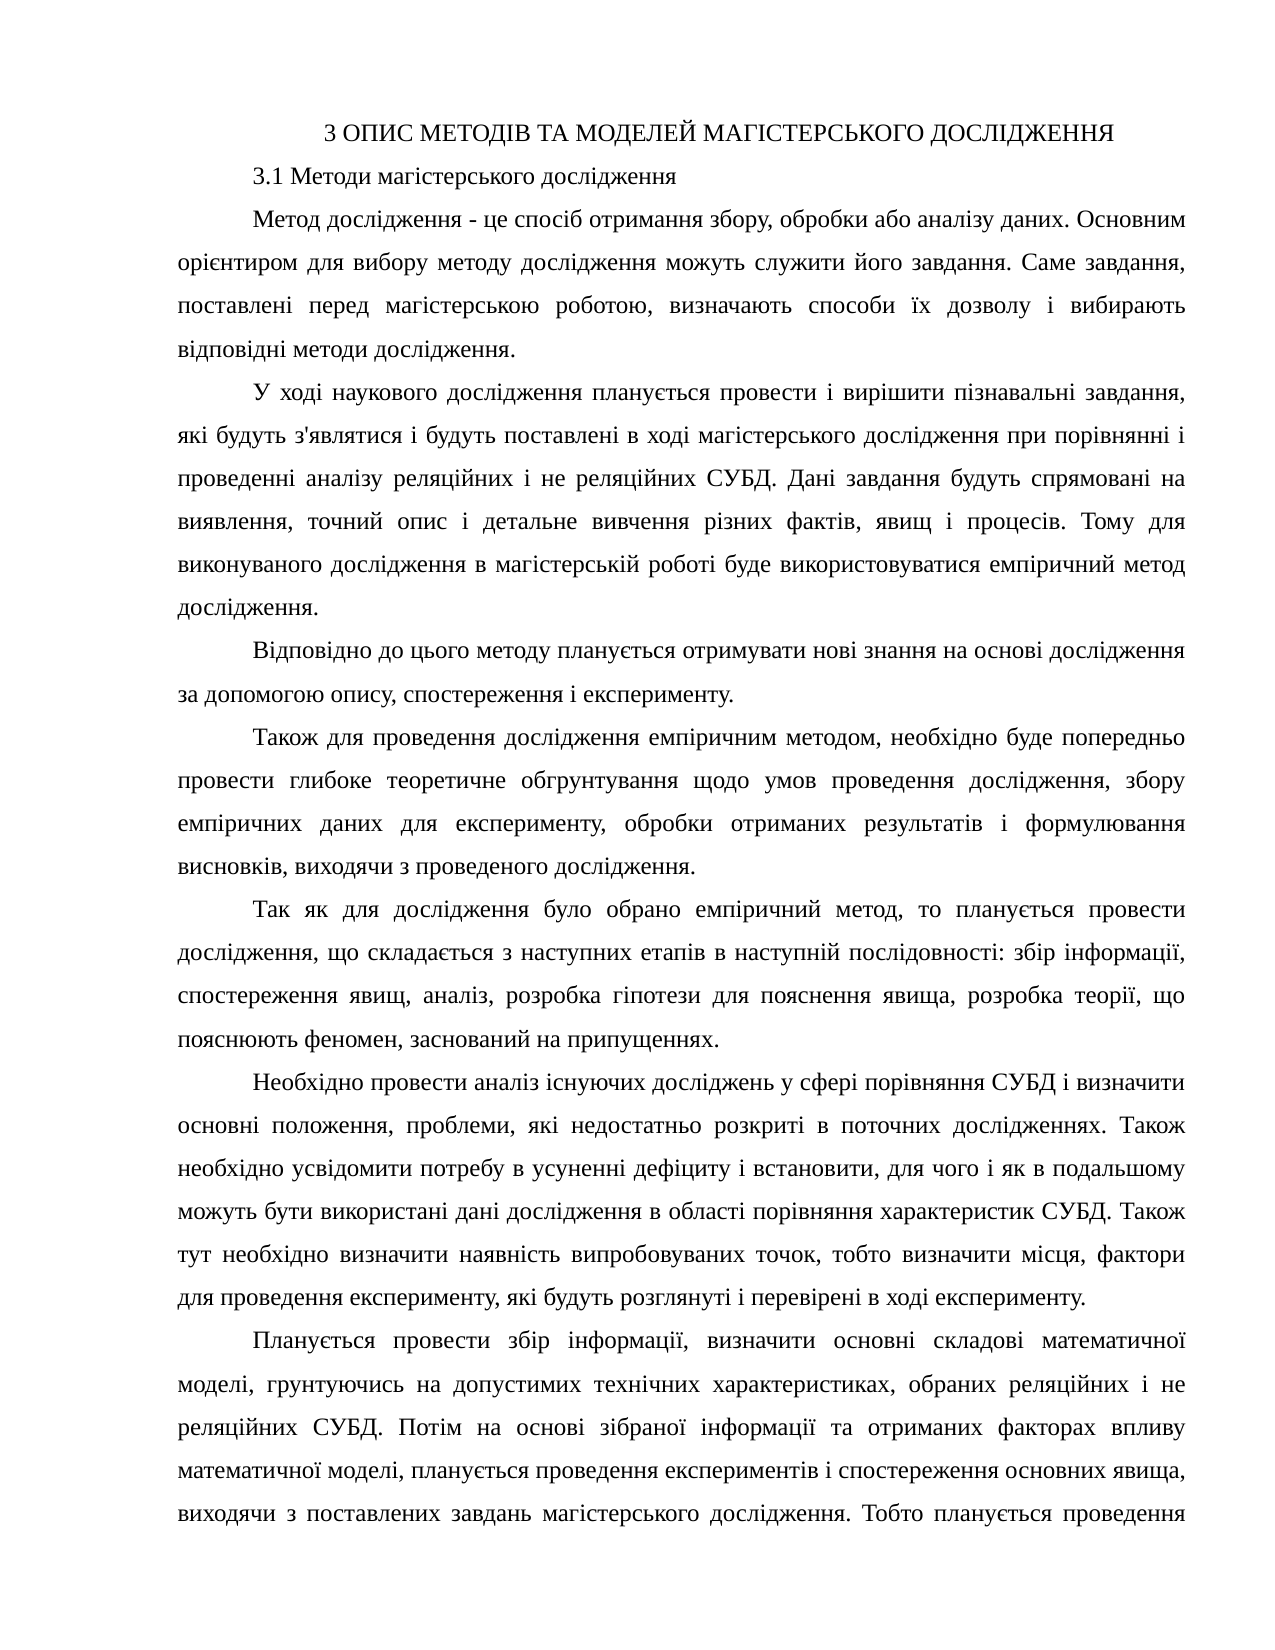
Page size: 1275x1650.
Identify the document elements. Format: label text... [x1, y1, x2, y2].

text Відповідно до цього методу планується отримувати нові знання на основі дослідження за допомогою опису, спостереження і експерименту. [177, 636, 1186, 707]
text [177, 1326, 1186, 1527]
text У ході наукового дослідження планується провести і вирішити пізнавальні завдання, які будуть з'являтися і будуть поставлені в ході магістерського дослідження при порівнянні і проведенні аналізу реляційних і не реляційних СУБД. Дані завдання будуть спрямовані на виявлення, точний опис і детальне вивчення різних фактів, явищ і процесів. Тому для виконуваного дослідження в магістерській роботі буде використовуватися емпіричний метод дослідження. [177, 377, 1186, 621]
text Також для проведення дослідження емпіричним методом, необхідно буде попередньо провести глибоке теоретичне обгрунтування щодо умов проведення дослідження, збору емпіричних даних для експерименту, обробки отриманих результатів і формулювання висновків, виходячи з проведеного дослідження. [177, 722, 1186, 880]
text 3.1 Методи магістерського дослідження [177, 161, 1186, 190]
text Так як для дослідження було обрано емпіричний метод, то планується провести дослідження, що складається з наступних етапів в наступній послідовності: збір інформації, спостереження явищ, аналіз, розробка гіпотези для пояснення явища, розробка теорії, що пояснюють феномен, заснований на припущеннях. [177, 894, 1186, 1052]
text Необхідно провести аналіз існуючих досліджень у сфері порівняння СУБД і визначити основні положення, проблеми, які недостатньо розкриті в поточних дослідженнях. Також необхідно усвідомити потребу в усуненні дефіциту і встановити, для чого і як в подальшому можуть бути використані дані дослідження в області порівняння характеристик СУБД. Також тут необхідно визначити наявність випробовуваних точок, тобто визначити місця, фактори для проведення експерименту, які будуть розглянуті і перевірені в ході експерименту. [177, 1067, 1186, 1311]
text Метод дослідження - це спосіб отримання збору, обробки або аналізу даних. Основним орієнтиром для вибору методу дослідження можуть служити його завдання. Саме завдання, поставлені перед магістерською роботою, визначають способи їх дозволу і вибирають відповідні методи дослідження. [177, 204, 1186, 362]
text 3 ОПИС МЕТОДІВ ТА МОДЕЛЕЙ МАГІСТЕРСЬКОГО ДОСЛІДЖЕННЯ [177, 118, 1186, 147]
